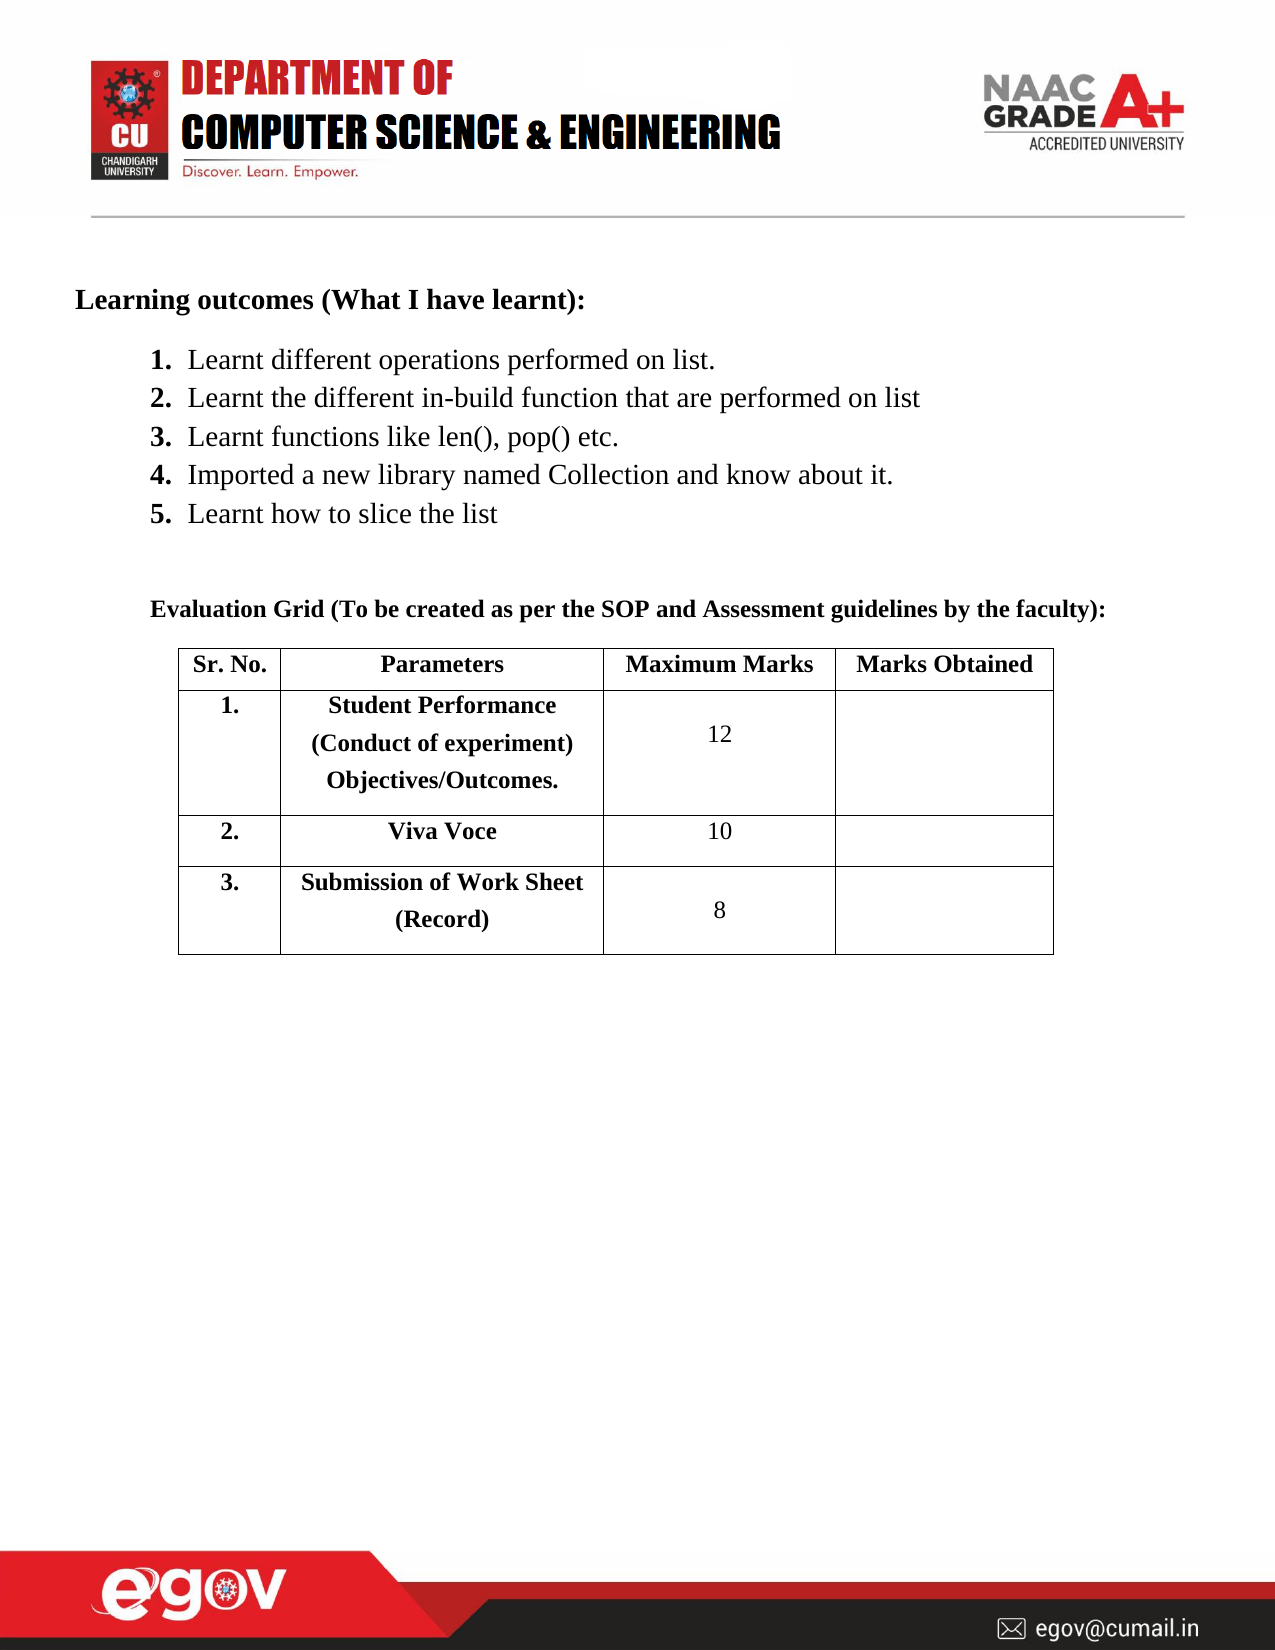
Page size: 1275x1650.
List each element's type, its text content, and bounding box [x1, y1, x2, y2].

table_cell 12 [604, 691, 835, 815]
table_cell 2. [179, 816, 280, 866]
table_cell 10 [604, 816, 835, 866]
table_cell Student Performance (Conduct of experiment) Objectives/Outcomes. [281, 691, 603, 815]
table_cell Viva Voce [281, 816, 603, 866]
table_header Maximum Marks [604, 649, 835, 689]
table_cell [836, 691, 1053, 815]
table_header Sr. No. [179, 649, 280, 689]
text Learning outcomes (What I have learnt): [75, 282, 1226, 316]
list Learnt functions like len(), pop() etc. [150, 419, 1226, 452]
table_cell 1. [179, 691, 280, 815]
table_header Parameters [281, 649, 603, 689]
picture [0, 1550, 1275, 1650]
text Evaluation Grid (To be created as per the SOP and Assessment guidelines by the faculty): [150, 594, 1226, 623]
list Imported a new library named Collection and know about it. [150, 457, 1226, 491]
picture [0, 0, 1275, 218]
table_cell Submission of Work Sheet (Record) [281, 867, 603, 954]
table_cell [836, 867, 1053, 954]
table_cell [836, 816, 1053, 866]
list Learnt the different in-build function that are performed on list [150, 380, 1226, 414]
table_cell 8 [604, 867, 835, 954]
list Learnt how to slice the list [150, 496, 1226, 529]
table_cell 3. [179, 867, 280, 954]
list Learnt different operations performed on list. [150, 342, 1226, 375]
table_header Marks Obtained [836, 649, 1053, 689]
